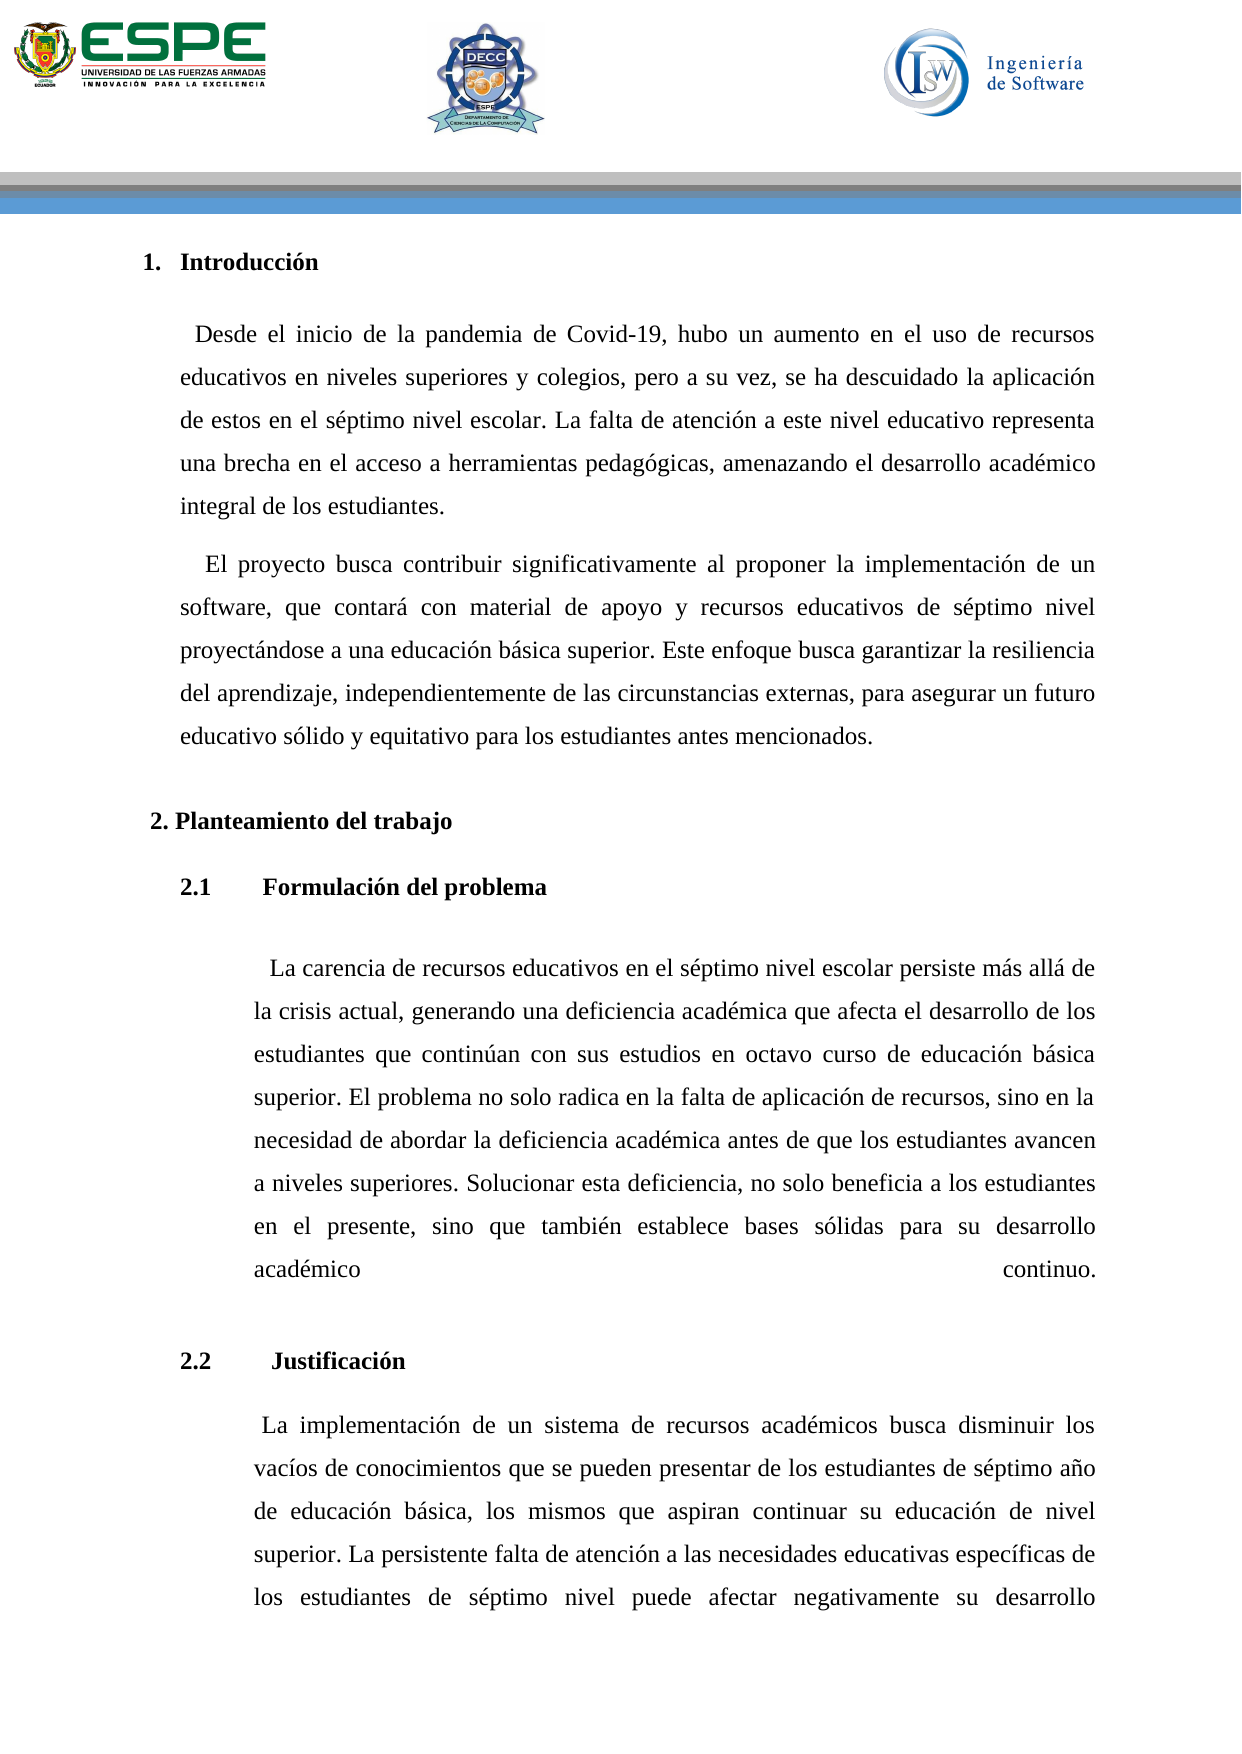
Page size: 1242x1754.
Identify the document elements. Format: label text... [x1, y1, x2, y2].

picture [12, 20, 269, 89]
text El proyecto busca contribuir significativamente al proponer la implementación de un software, que contará con material de apoyo y recursos educativos de séptimo nivel proyectándose a una educación básica superior. Este enfoque busca garantizar la resiliencia del aprendizaje, independientemente de las circunstancias externas, para asegurar un futuro educativo sólido y equitativo para los estudiantes antes mencionados. [180, 549, 1096, 750]
text Desde el inicio de la pandemia de Covid-19, hubo un aumento en el uso de recursos educativos en niveles superiores y colegios, pero a su vez, se ha descuidado la aplicación de estos en el séptimo nivel escolar. La falta de atención a este nivel educativo representa una brecha en el acceso a herramientas pedagógicas, amenazando el desarrollo académico integral de los estudiantes. [180, 319, 1096, 520]
subtitle Formulación del problema [180, 872, 1096, 901]
subtitle Planteamiento del trabajo [150, 806, 1096, 835]
subtitle Justificación [180, 1346, 1096, 1375]
picture [0, 172, 1241, 214]
text La carencia de recursos educativos en el séptimo nivel escolar persiste más allá de la crisis actual, generando una deficiencia académica que afecta el desarrollo de los estudiantes que continúan con sus estudios en octavo curso de educación básica superior. El problema no solo radica en la falta de aplicación de recursos, sino en la necesidad de abordar la deficiencia académica antes de que los estudiantes avancen a niveles superiores. Solucionar esta deficiencia, no solo beneficia a los estudiantes en el presente, sino que también establece bases sólidas para su desarrollo académico continuo. [254, 953, 1096, 1323]
subtitle Introducción [142, 247, 1175, 276]
picture [882, 26, 1086, 118]
picture [426, 22, 546, 135]
